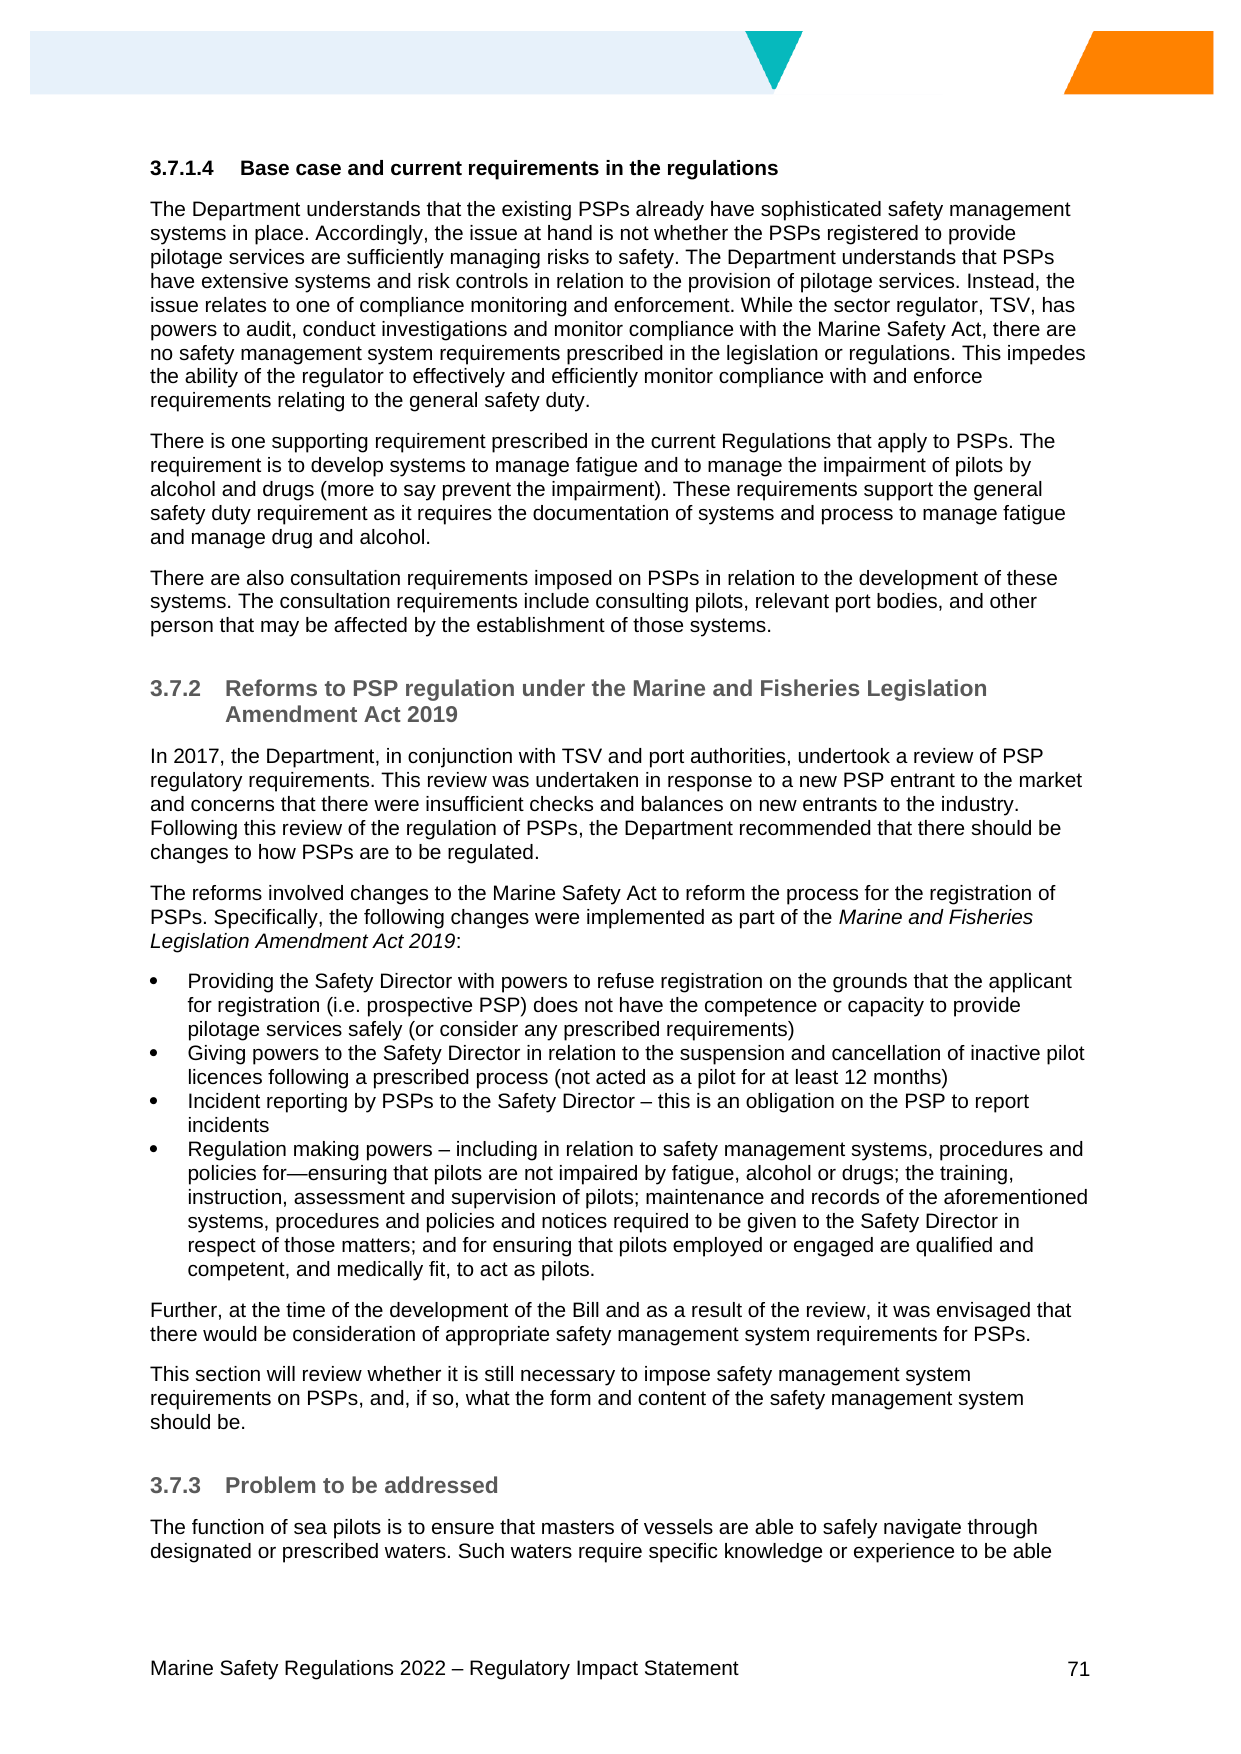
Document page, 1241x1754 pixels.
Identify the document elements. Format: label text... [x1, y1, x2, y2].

list Regulation making powers – including in relation to safety management systems, procedures and policies for—ensuring that pilots are not impaired by fatigue, alcohol or drugs; the training, instruction, assessment and supervision of pilots; maintenance and records of the aforementioned systems, procedures and policies and notices required to be given to the Safety Director in respect of those matters; and for ensuring that pilots employed or engaged are qualified and competent, and medically fit, to act as pilots. [150, 1137, 1090, 1281]
text There is one supporting requirement prescribed in the current Regulations that apply to PSPs. The requirement is to develop systems to manage fatigue and to manage the impairment of pilots by alcohol and drugs (more to say prevent the impairment). These requirements support the general safety duty requirement as it requires the documentation of systems and process to manage fatigue and manage drug and alcohol. [150, 429, 1090, 549]
list Incident reporting by PSPs to the Safety Director – this is an obligation on the PSP to report incidents [150, 1089, 1090, 1137]
text This section will review whether it is still necessary to impose safety management system requirements on PSPs, and, if so, what the form and content of the safety management system should be. [150, 1362, 1090, 1434]
text In 2017, the Department, in conjunction with TSV and port authorities, undertook a review of PSP regulatory requirements. This review was undertaken in response to a new PSP entrant to the market and concerns that there were insufficient checks and balances on new entrants to the industry. Following this review of the regulation of PSPs, the Department recommended that there should be changes to how PSPs are to be regulated. [150, 744, 1090, 864]
subtitle Problem to be addressed [150, 1472, 1090, 1498]
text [150, 1514, 1090, 1562]
subtitle Reforms to PSP regulation under the Marine and Fisheries Legislation Amendment Act 2019 [150, 675, 1090, 727]
list Providing the Safety Director with powers to refuse registration on the grounds that the applicant for registration (i.e. prospective PSP) does not have the competence or capacity to provide pilotage services safely (or consider any prescribed requirements) [150, 969, 1090, 1041]
text There are also consultation requirements imposed on PSPs in relation to the development of these systems. The consultation requirements include consulting pilots, relevant port bodies, and other person that may be affected by the establishment of those systems. [150, 565, 1090, 637]
text Further, at the time of the development of the Bill and as a result of the review, it was envisaged that there would be consideration of appropriate safety management system requirements for PSPs. [150, 1298, 1090, 1346]
text The reforms involved changes to the Marine Safety Act to reform the process for the registration of PSPs. Specifically, the following changes were implemented as part of the Marine and Fisheries Legislation Amendment Act 2019: [150, 881, 1090, 952]
text The Department understands that the existing PSPs already have sophisticated safety management systems in place. Accordingly, the issue at hand is not whether the PSPs registered to provide pilotage services are sufficiently managing risks to safety. The Department understands that PSPs have extensive systems and risk controls in relation to the provision of pilotage services. Instead, the issue relates to one of compliance monitoring and enforcement. While the sector regulator, TSV, has powers to audit, conduct investigations and monitor compliance with the Marine Safety Act, there are no safety management system requirements prescribed in the legislation or regulations. This impedes the ability of the regulator to effectively and efficiently monitor compliance with and enforce requirements relating to the general safety duty. [150, 197, 1090, 412]
picture [0, 1, 1241, 129]
list Giving powers to the Safety Director in relation to the suspension and cancellation of inactive pilot licences following a prescribed process (not acted as a pilot for at least 12 months) [150, 1041, 1090, 1089]
subtitle Base case and current requirements in the regulations [150, 156, 1090, 180]
